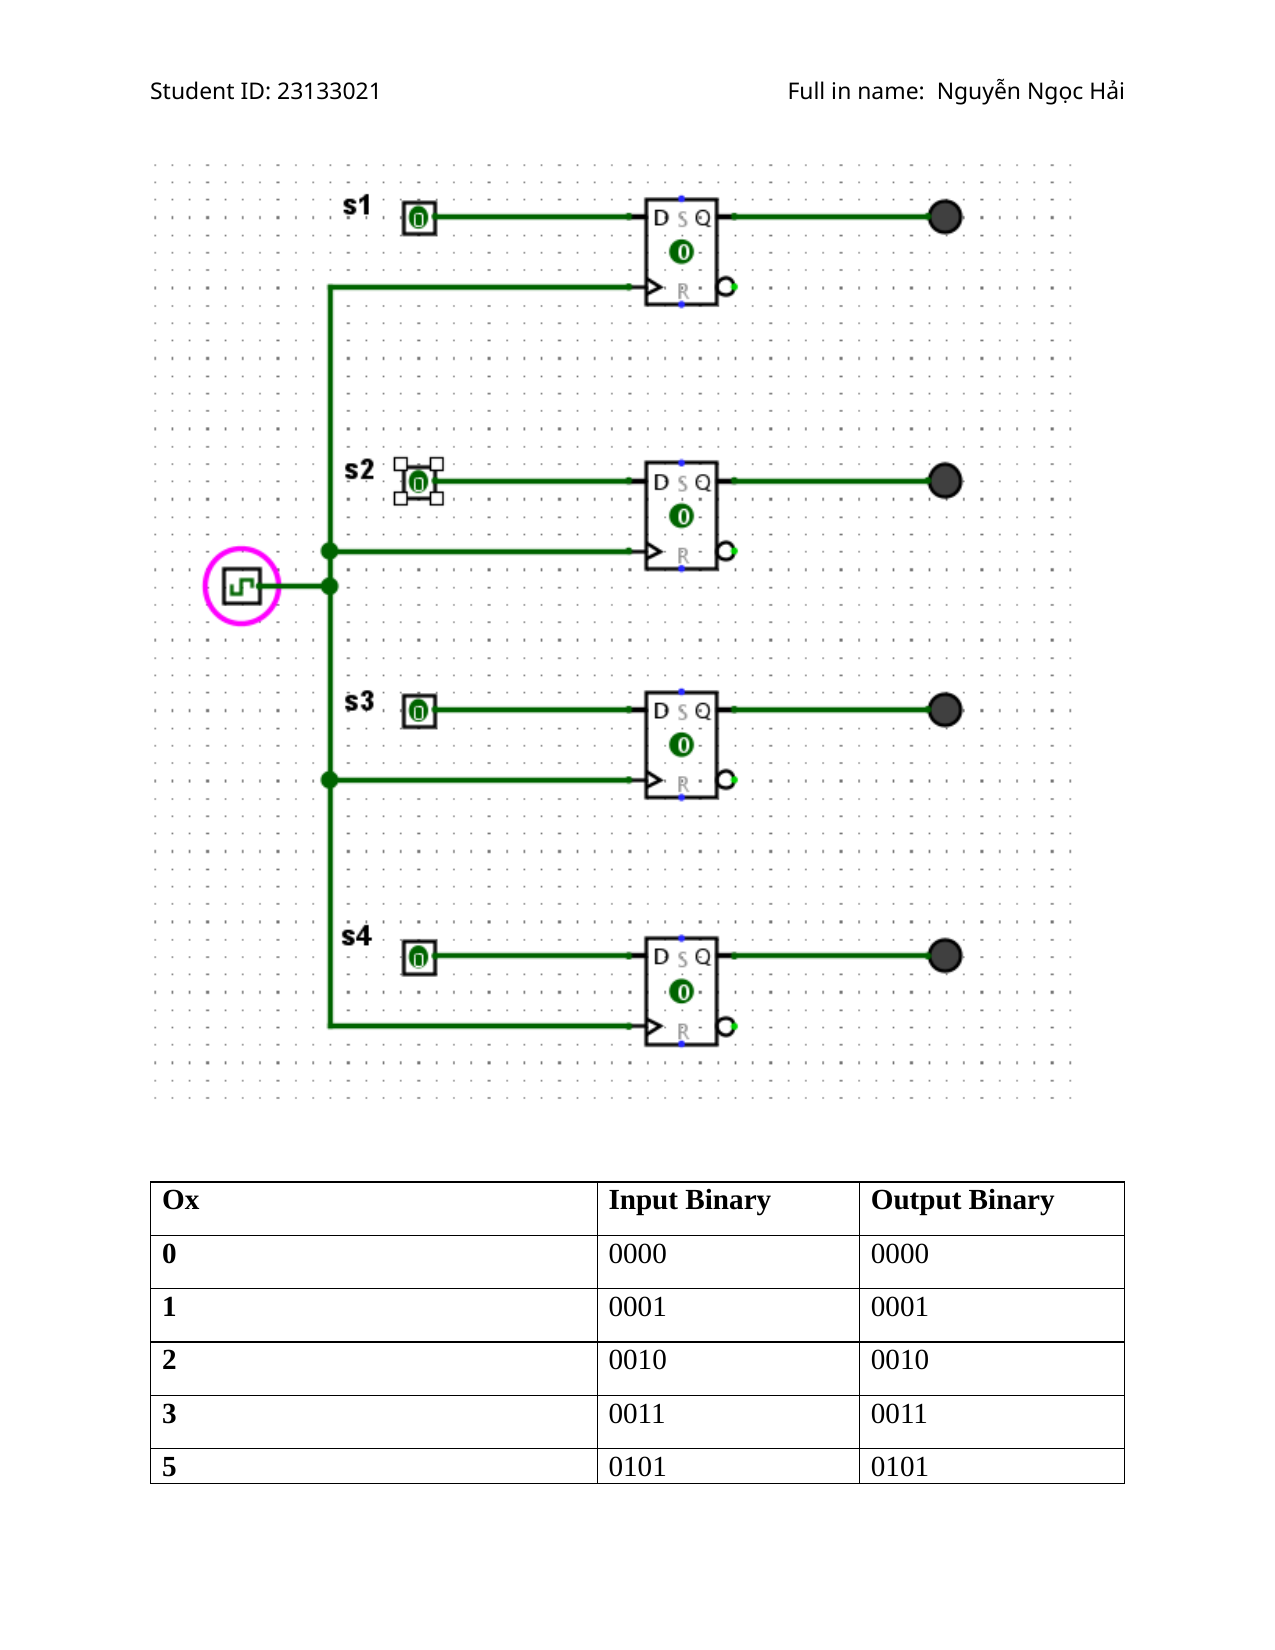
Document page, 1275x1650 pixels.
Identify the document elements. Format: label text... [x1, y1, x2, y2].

table_cell 0101 [598, 1449, 859, 1483]
table_cell 0010 [860, 1343, 1124, 1395]
table_cell 0011 [860, 1396, 1124, 1448]
table_cell 0 [151, 1236, 597, 1288]
table_cell 0000 [598, 1236, 859, 1288]
table_header Ox [151, 1183, 597, 1235]
table_cell 5 [151, 1449, 597, 1483]
table_cell 0011 [598, 1396, 859, 1448]
table_header Output Binary [860, 1183, 1124, 1235]
table_cell 0001 [598, 1289, 859, 1341]
table_cell 1 [151, 1289, 597, 1341]
table_cell 3 [151, 1396, 597, 1448]
table_cell 0010 [598, 1343, 859, 1395]
table_cell 0101 [860, 1449, 1124, 1483]
table_cell 2 [151, 1343, 597, 1395]
table_cell 0000 [860, 1236, 1124, 1288]
table_header Input Binary [598, 1183, 859, 1235]
table_cell 0001 [860, 1289, 1124, 1341]
picture [150, 150, 1076, 1110]
